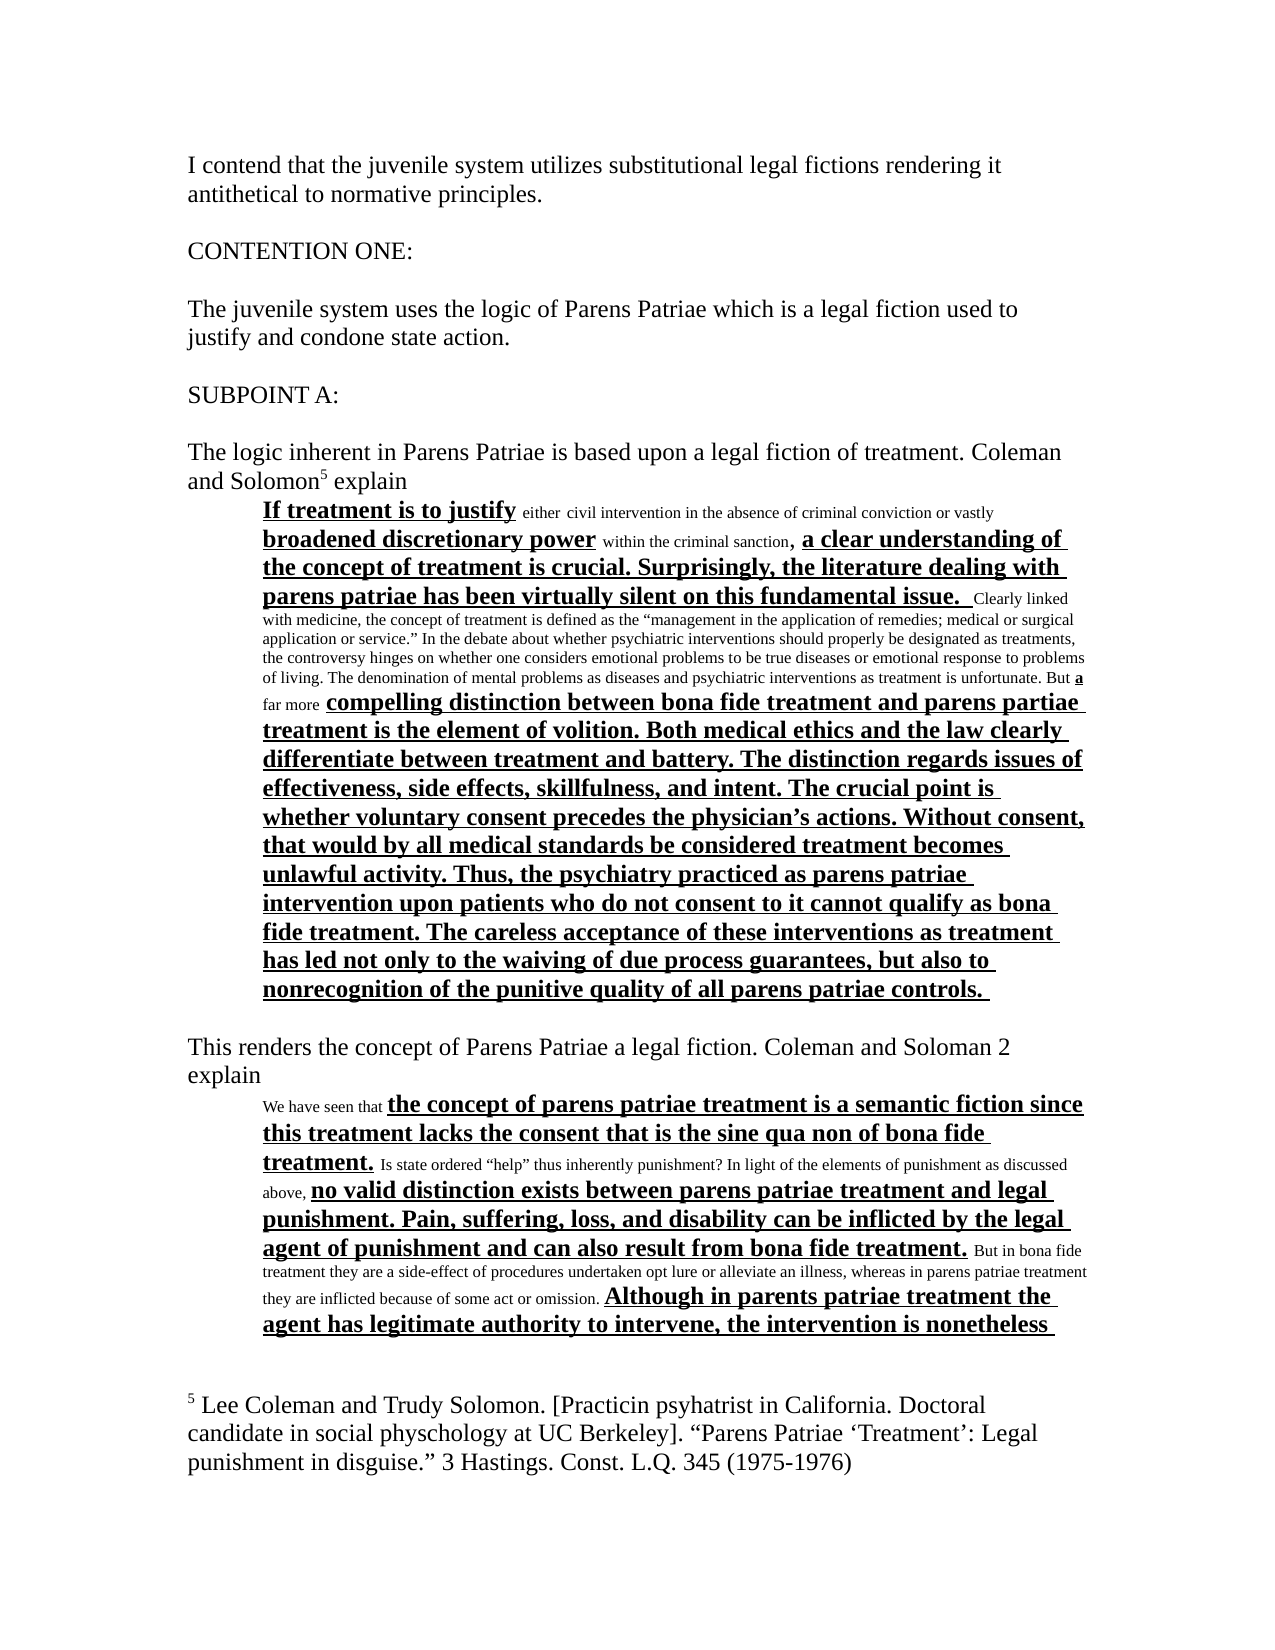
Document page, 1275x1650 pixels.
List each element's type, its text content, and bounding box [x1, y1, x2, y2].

text SUBPOINT A: [187, 380, 1087, 409]
text This renders the concept of Parens Patriae a legal fiction. Coleman and Soloman 2 explain [187, 1032, 1087, 1089]
text I contend that the juvenile system utilizes substitutional legal fictions rendering it antithetical to normative principles. [187, 150, 1087, 207]
text CONTENTION ONE: [187, 236, 1087, 265]
text If treatment is to justify either civil intervention in the absence of criminal conviction or vastly broadened discretionary power within the criminal sanction, a clear understanding of the concept of treatment is crucial. Surprisingly, the literature dealing with parens patriae has been virtually silent on this fundamental issue. Clearly linked with medicine, the concept of treatment is defined as the “management in the application of remedies; medical or surgical application or service.” In the debate about whether psychiatric interventions should properly be designated as treatments, the controversy hinges on whether one considers emotional problems to be true diseases or emotional response to problems of living. The denomination of mental problems as diseases and psychiatric interventions as treatment is unfortunate. But a far more compelling distinction between bona fide treatment and parens partiae treatment is the element of volition. Both medical ethics and the law clearly differentiate between treatment and battery. The distinction regards issues of effectiveness, side effects, skillfulness, and intent. The crucial point is whether voluntary consent precedes the physician’s actions. Without consent, that would by all medical standards be considered treatment becomes unlawful activity. Thus, the psychiatry practiced as parens patriae intervention upon patients who do not consent to it cannot qualify as bona fide treatment. The careless acceptance of these interventions as treatment has led not only to the waiving of due process guarantees, but also to nonrecognition of the punitive quality of all parens patriae controls. [262, 495, 1087, 1003]
text The logic inherent in Parens Patriae is based upon a legal fiction of treatment. Coleman and Solomon explain [187, 437, 1087, 495]
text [262, 1089, 1087, 1338]
text The juvenile system uses the logic of Parens Patriae which is a legal fiction used to justify and condone state action. [187, 294, 1087, 351]
